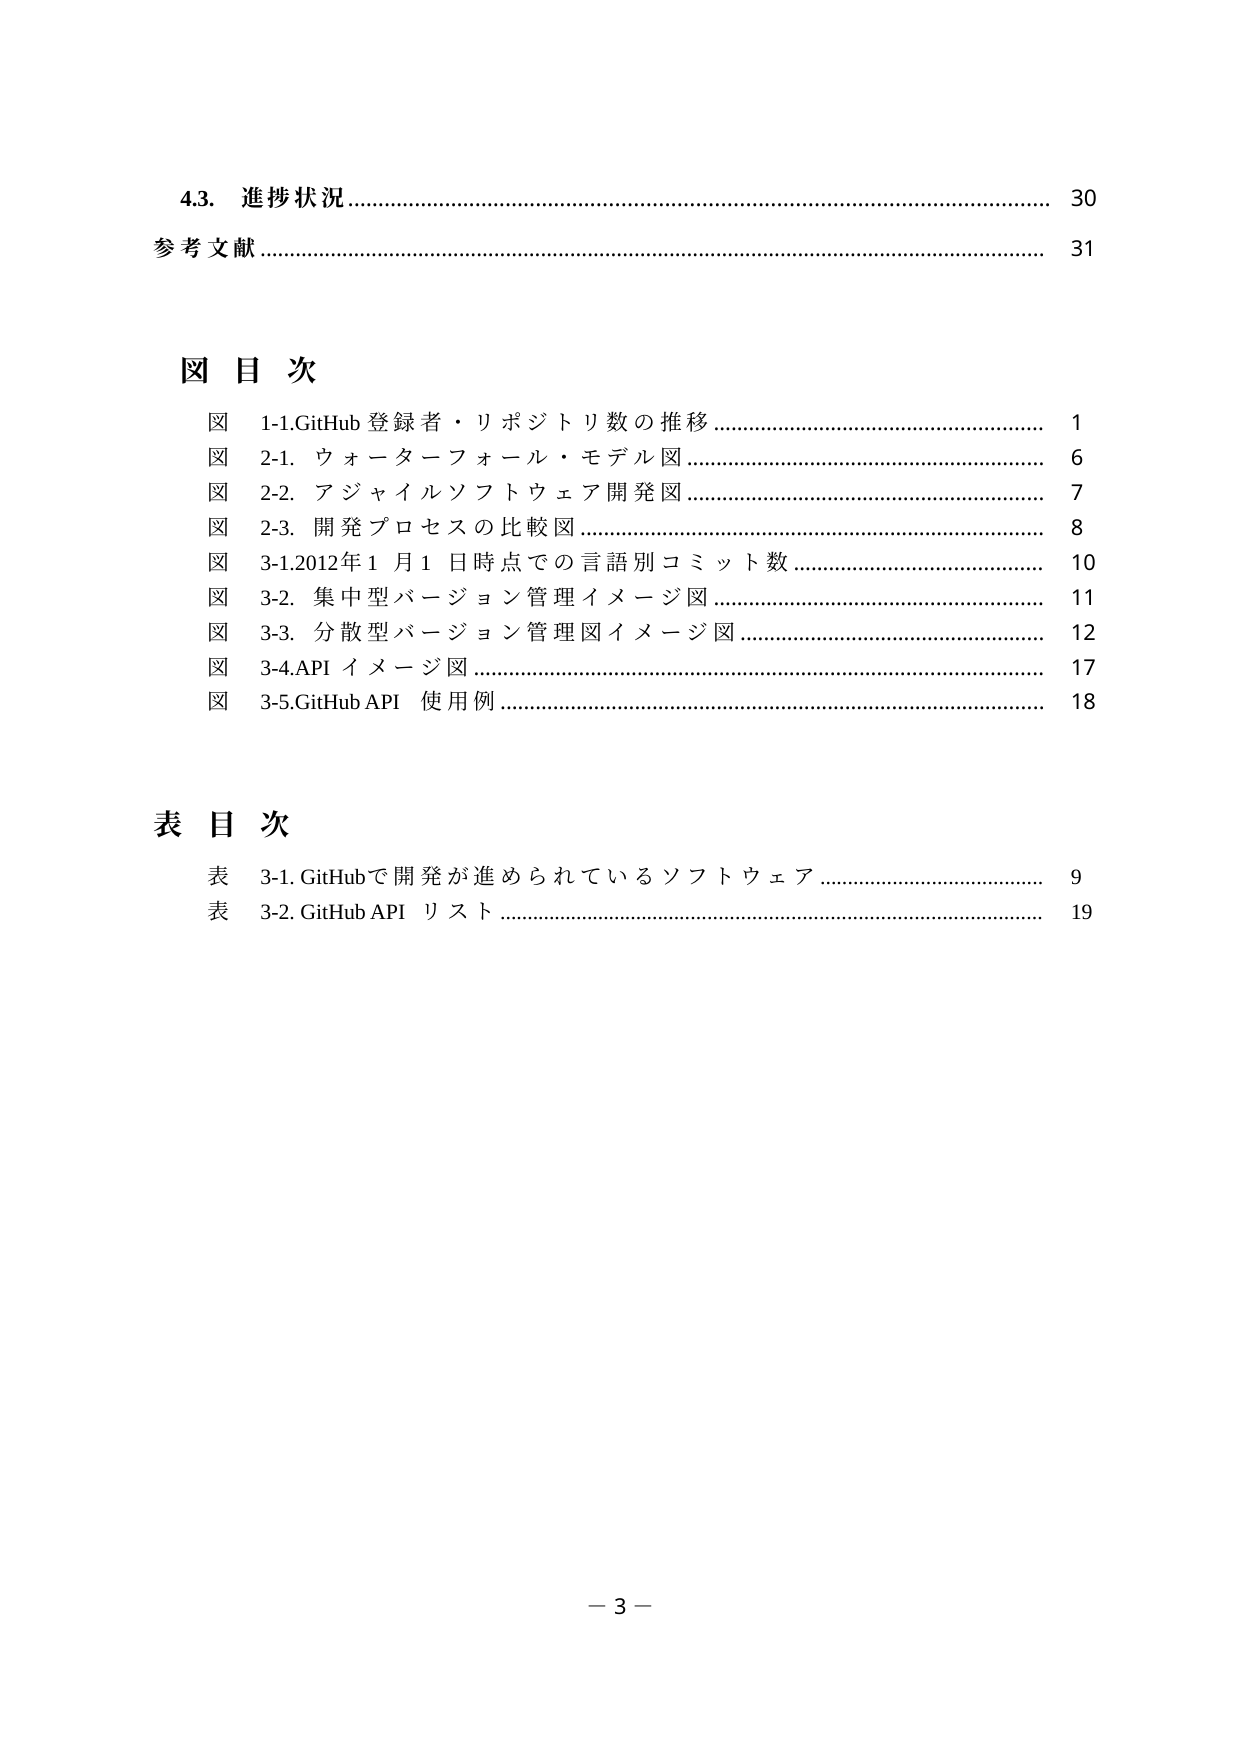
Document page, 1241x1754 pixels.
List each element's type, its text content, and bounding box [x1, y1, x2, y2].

text 図目次 [154, 334, 1087, 404]
text 表 3-2. GitHub APIリスト 19 [201, 892, 1087, 927]
text 図 3-4.APIイメージ図 17 [201, 648, 1087, 683]
text 表 3-1. GitHubで開発が進められているソフトウェア 9 [201, 857, 1087, 892]
text 図 2-3.開発プロセスの比較図 8 [201, 508, 1087, 543]
text 図 2-1.ウォーターフォール・モデル図 6 [201, 439, 1087, 473]
text 図 1-1.GitHub登録者・リポジトリ数の推移 1 [201, 404, 1087, 439]
text 表目次 [153, 788, 1087, 857]
text 図 3-2.集中型バージョン管理イメージ図 11 [201, 578, 1087, 613]
text 図 3-3.分散型バージョン管理図イメージ図 12 [201, 613, 1087, 648]
text 図 3-1.2012年1月1日時点での言語別コミット数 10 [201, 543, 1087, 578]
text 図 3-5.GitHub API使用例 18 [201, 683, 1087, 718]
text 図 2-2.アジャイルソフトウェア開発図 7 [201, 473, 1087, 508]
